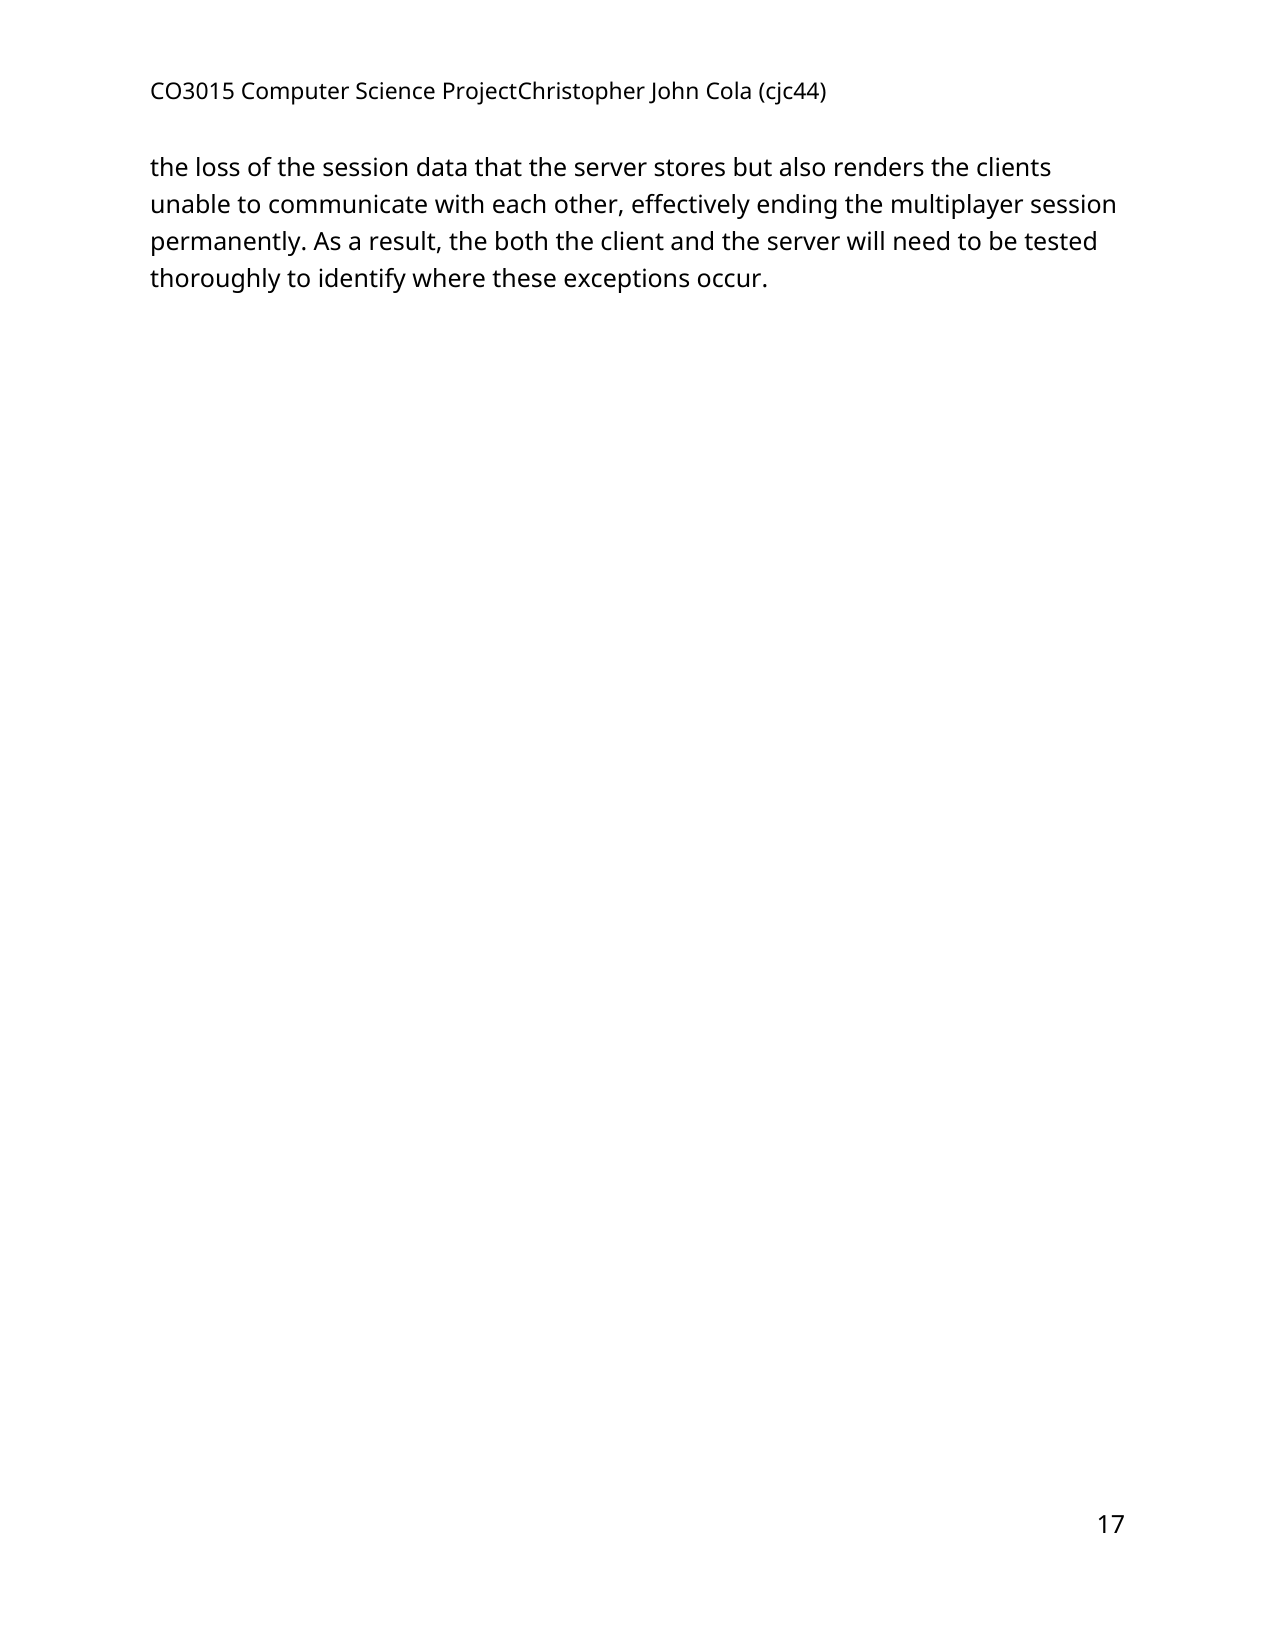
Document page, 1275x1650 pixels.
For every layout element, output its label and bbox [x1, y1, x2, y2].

text [150, 150, 1125, 294]
